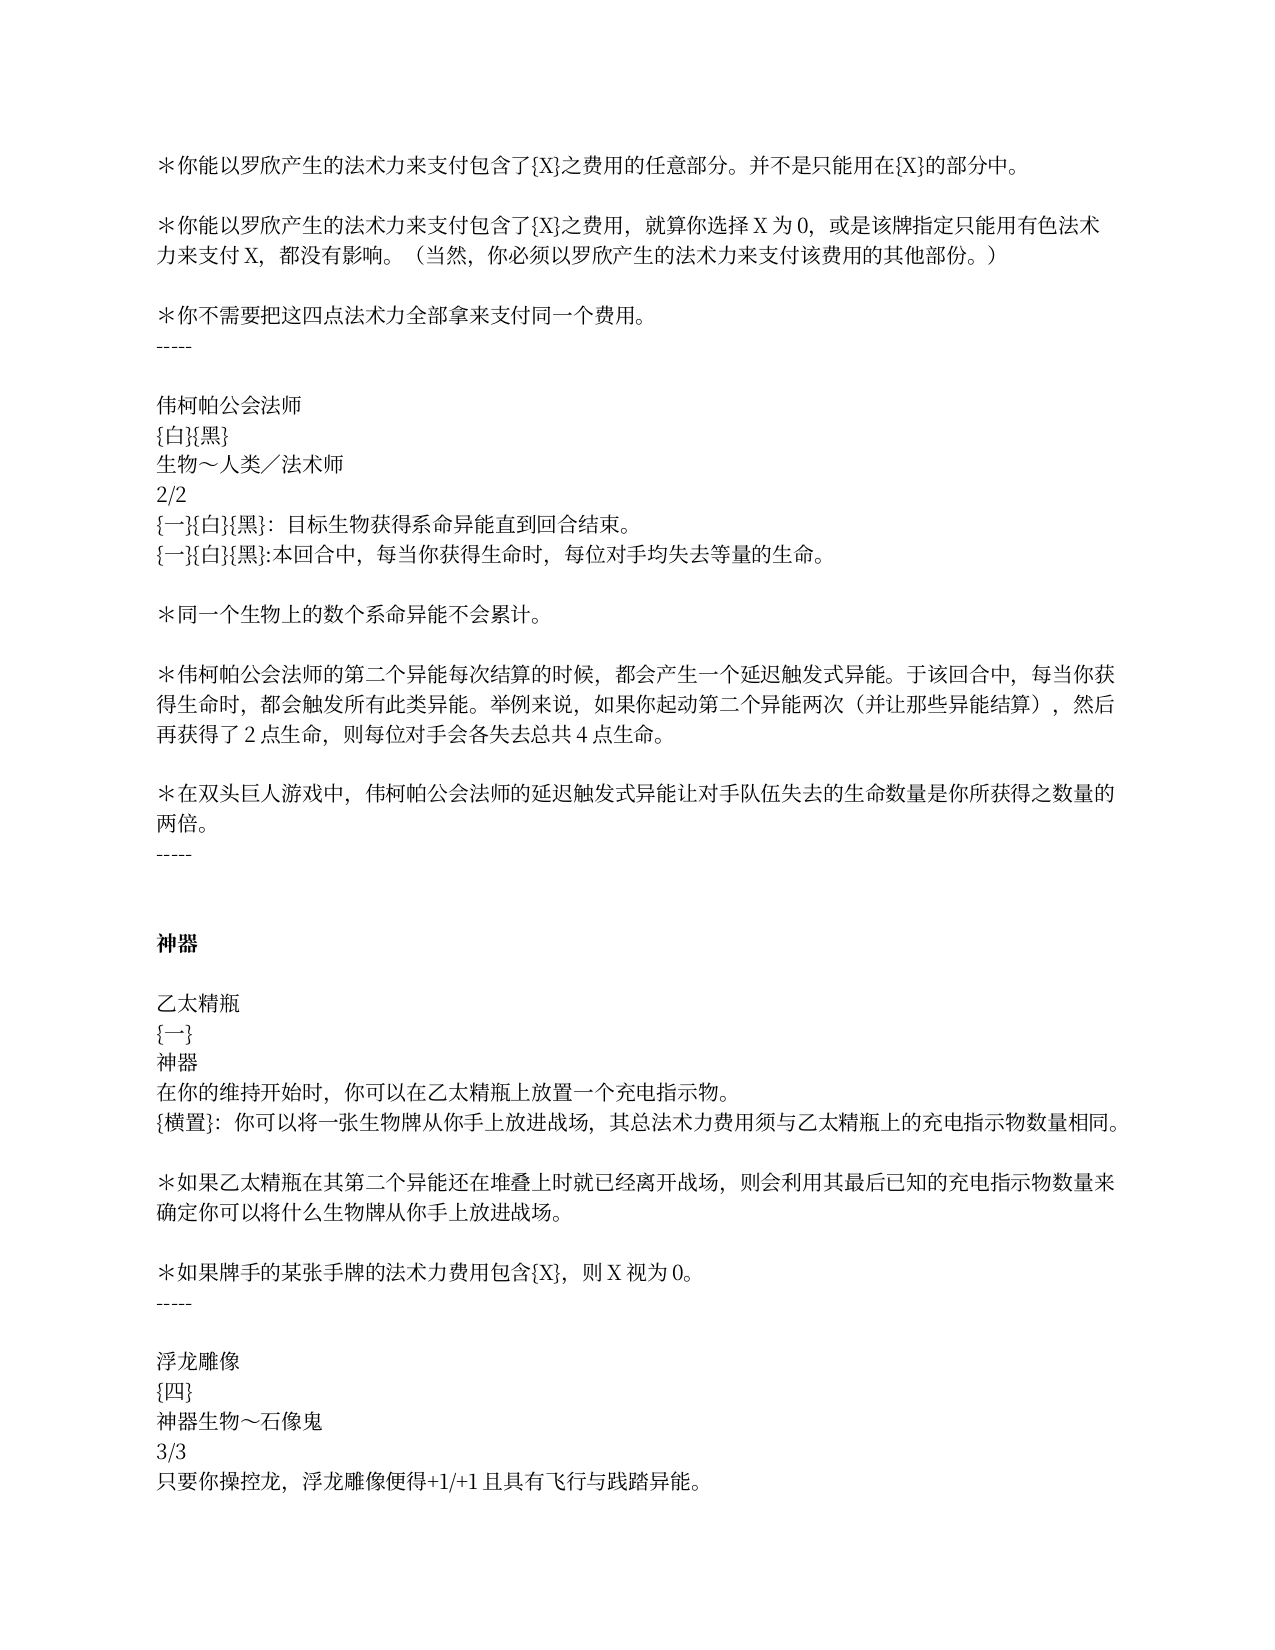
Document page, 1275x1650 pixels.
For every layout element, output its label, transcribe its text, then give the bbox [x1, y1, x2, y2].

text {一}{白}{黑}:本回合中，每当你获得生命时，每位对手均失去等量的生命。 [156, 539, 1118, 568]
text ----- [156, 1286, 1118, 1316]
text ＊你能以罗欣产生的法术力来支付包含了{X}之费用的任意部分。并不是只能用在{X}的部分中。 [156, 150, 1118, 180]
text 2/2 [156, 479, 1118, 509]
text 在你的维持开始时，你可以在乙太精瓶上放置一个充电指示物。 [156, 1077, 1118, 1107]
text {一}{白}{黑}：目标生物获得系命异能直到回合结束。 [156, 509, 1118, 539]
text 浮龙雕像 [156, 1346, 1118, 1376]
text ＊你不需要把这四点法术力全部拿来支付同一个费用。 [156, 299, 1118, 329]
text 生物～人类／法术师 [156, 449, 1118, 479]
text ＊在双头巨人游戏中，伟柯帕公会法师的延迟触发式异能让对手队伍失去的生命数量是你所获得之数量的两倍。 [156, 778, 1118, 838]
text ＊如果牌手的某张手牌的法术力费用包含{X}，则X视为0。 [156, 1256, 1118, 1286]
text ＊如果乙太精瓶在其第二个异能还在堆叠上时就已经离开战场，则会利用其最后已知的充电指示物数量来确定你可以将什么生物牌从你手上放进战场。 [156, 1166, 1118, 1226]
text 只要你操控龙，浮龙雕像便得+1/+1且具有飞行与践踏异能。 [156, 1465, 1118, 1495]
text ＊你能以罗欣产生的法术力来支付包含了{X}之费用，就算你选择X为0，或是该牌指定只能用有色法术力来支付X，都没有影响。（当然，你必须以罗欣产生的法术力来支付该费用的其他部份。） [156, 210, 1118, 269]
text 乙太精瓶 [156, 987, 1118, 1017]
text {一} [156, 1017, 1118, 1047]
text {横置}：你可以将一张生物牌从你手上放进战场，其总法术力费用须与乙太精瓶上的充电指示物数量相同。 [156, 1107, 1118, 1137]
text {四} [156, 1376, 1118, 1406]
text 神器 [156, 927, 1118, 957]
text 3/3 [156, 1436, 1118, 1465]
text ----- [156, 329, 1118, 359]
text ----- [156, 838, 1118, 867]
text ＊同一个生物上的数个系命异能不会累计。 [156, 598, 1118, 628]
text 神器 [156, 1047, 1118, 1077]
text 伟柯帕公会法师 [156, 389, 1118, 419]
text ＊伟柯帕公会法师的第二个异能每次结算的时候，都会产生一个延迟触发式异能。于该回合中，每当你获得生命时，都会触发所有此类异能。举例来说，如果你起动第二个异能两次（并让那些异能结算），然后再获得了2点生命，则每位对手会各失去总共4点生命。 [156, 658, 1118, 748]
text {白}{黑} [156, 419, 1118, 449]
text 神器生物～石像鬼 [156, 1406, 1118, 1436]
